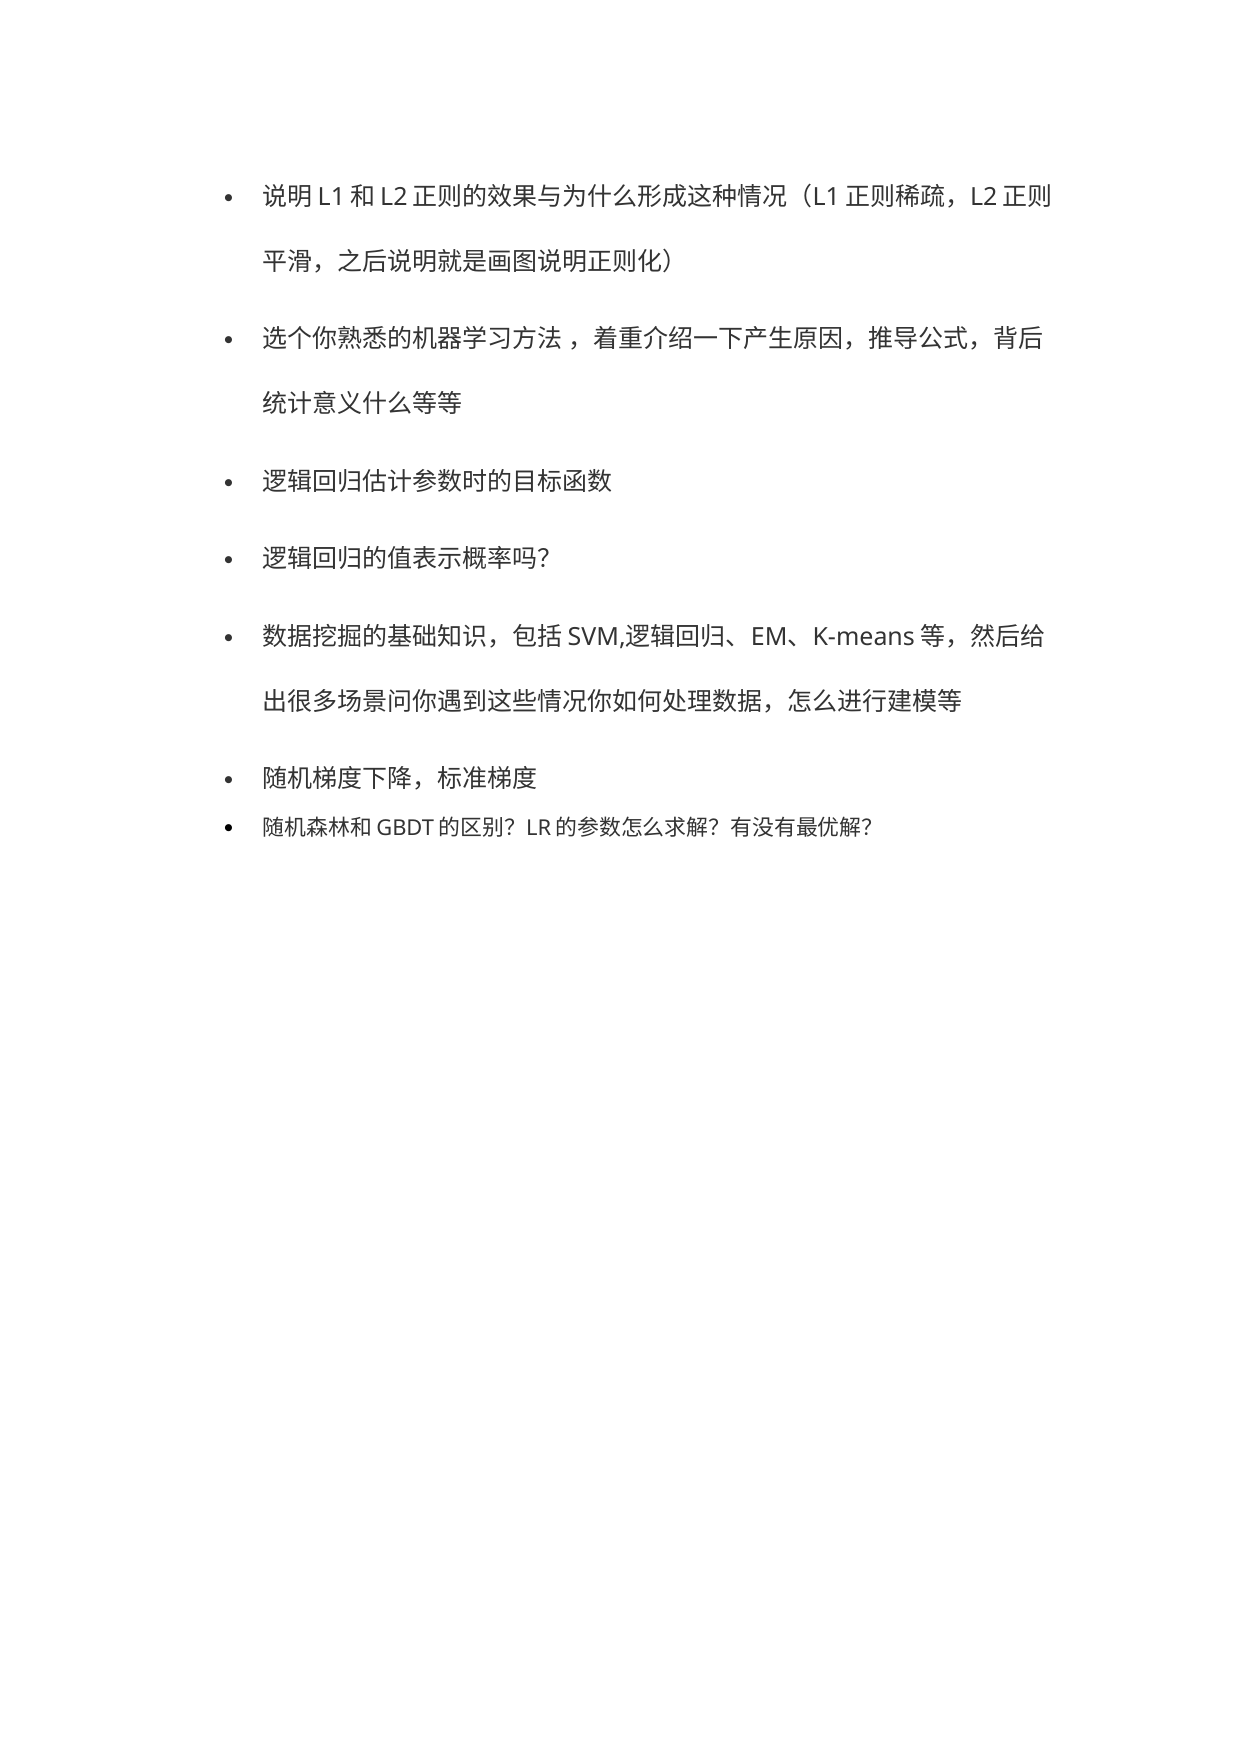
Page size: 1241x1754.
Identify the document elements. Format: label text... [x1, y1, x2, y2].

list 随机森林和GBDT的区别？LR的参数怎么求解？有没有最优解？ [225, 809, 1053, 842]
list 逻辑回归的值表示概率吗？ [225, 524, 1053, 589]
list 逻辑回归估计参数时的目标函数 [225, 447, 1053, 512]
list 说明L1和L2正则的效果与为什么形成这种情况（L1正则稀疏，L2正则平滑，之后说明就是画图说明正则化） [225, 162, 1053, 292]
list 选个你熟悉的机器学习方法 ，着重介绍一下产生原因，推导公式，背后统计意义什么等等 [225, 304, 1053, 434]
list 数据挖掘的基础知识，包括SVM,逻辑回归、EM、K-means等，然后给出很多场景问你遇到这些情况你如何处理数据，怎么进行建模等 [225, 602, 1053, 732]
list 随机梯度下降，标准梯度 [225, 744, 1053, 809]
